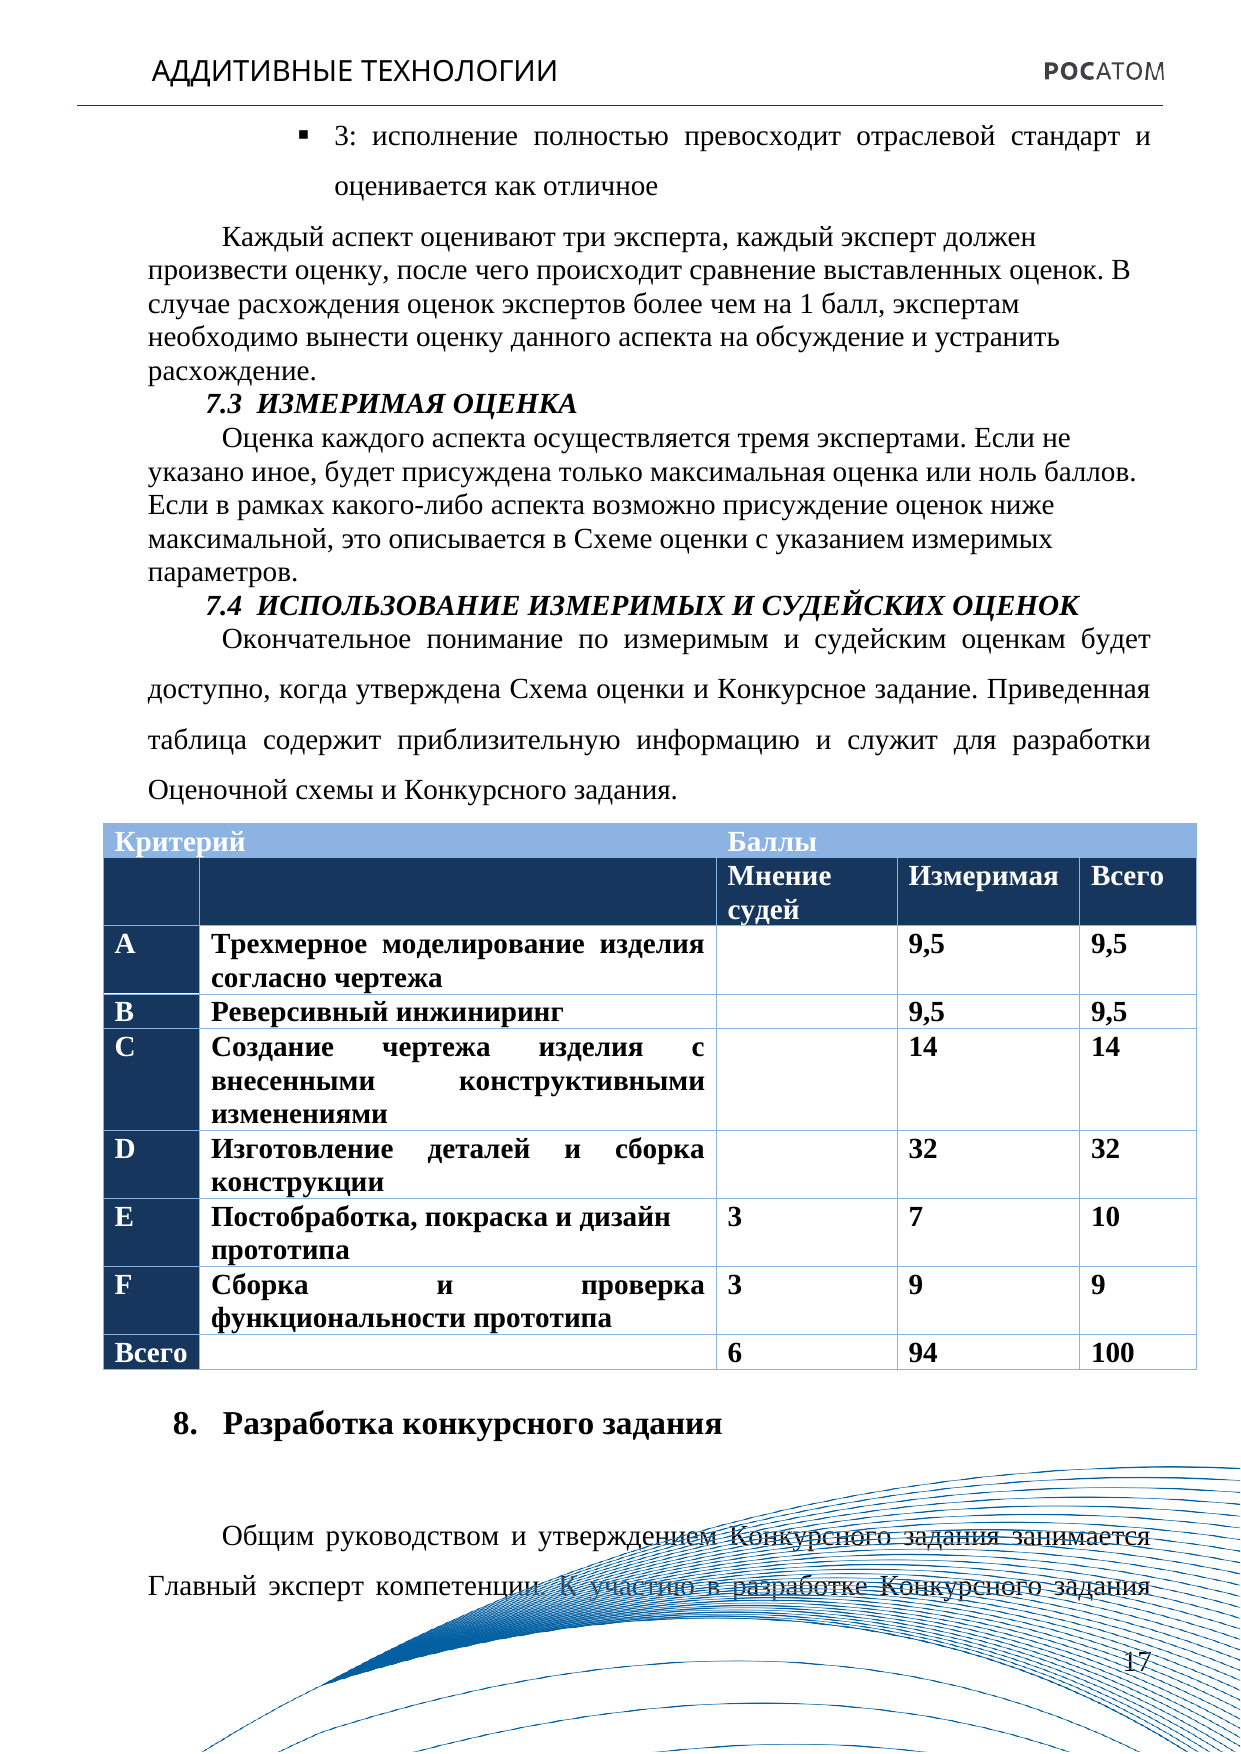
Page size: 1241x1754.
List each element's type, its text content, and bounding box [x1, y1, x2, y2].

text Разработка конкурсного задания [185, 1403, 1152, 1442]
text Оценка каждого аспекта осуществляется тремя экспертами. Если не указано иное, будет присуждена только максимальная оценка или ноль баллов. Если в рамках какого-либо аспекта возможно присуждение оценок ниже максимальной, это описывается в Схеме оценки с указанием измеримых параметров. [148, 420, 1152, 588]
table_cell 9,5 [898, 926, 1079, 993]
table_cell Сборка и проверка функциональности прототипа [200, 1267, 716, 1334]
picture [1145, 62, 1164, 80]
table_cell 6 [717, 1335, 897, 1369]
table_cell Всего [104, 1335, 199, 1369]
table_cell 94 [898, 1335, 1079, 1369]
table_cell [717, 926, 897, 993]
table_cell A [104, 926, 199, 993]
table_cell [717, 1029, 897, 1130]
table_cell Создание чертежа изделия с внесенными конструктивными изменениями [200, 1029, 716, 1130]
table_cell Измеримая [898, 858, 1079, 925]
table_cell 3 [717, 1267, 897, 1334]
text 7.3 ИЗМЕРИМАЯ ОЦЕНКА [205, 387, 1148, 420]
table_cell D [104, 1131, 199, 1198]
table_cell 32 [898, 1131, 1079, 1198]
table_cell [717, 1131, 897, 1198]
table_cell Мнение судей [717, 858, 897, 925]
table_cell F [104, 1267, 199, 1334]
table_cell Изготовление деталей и сборка конструкции [200, 1131, 716, 1198]
table_cell [200, 858, 716, 925]
table_cell 14 [1080, 1029, 1196, 1130]
table_cell C [104, 1029, 199, 1130]
table_cell B [104, 995, 199, 1028]
table_cell 9,5 [1080, 926, 1196, 993]
table_cell 7 [898, 1199, 1079, 1266]
table_cell Трехмерное моделирование изделия согласно чертежа [200, 926, 716, 993]
table_cell 10 [1080, 1199, 1196, 1266]
table_cell 9 [898, 1267, 1079, 1334]
table_cell [200, 1335, 716, 1369]
table_header Критерий [104, 824, 716, 857]
text 7.4 ИСПОЛЬЗОВАНИЕ ИЗМЕРИМЫХ И СУДЕЙСКИХ ОЦЕНОК [205, 588, 1148, 621]
table_cell E [104, 1199, 199, 1266]
table_cell 3 [717, 1199, 897, 1266]
table_cell 32 [1080, 1131, 1196, 1198]
table_cell Реверсивный инжиниринг [200, 995, 716, 1028]
table_cell [717, 995, 897, 1028]
table_cell 100 [1080, 1335, 1196, 1369]
picture [200, 1466, 1241, 1752]
text Каждый аспект оценивают три эксперта, каждый эксперт должен произвести оценку, после чего происходит сравнение выставленных оценок. В случае расхождения оценок экспертов более чем на 1 балл, экспертам необходимо вынести оценку данного аспекта на обсуждение и устранить расхождение. [148, 219, 1152, 387]
table_header Баллы [717, 824, 1196, 857]
list 3: исполнение полностью превосходит отраслевой стандарт и оценивается как отличное [297, 118, 1152, 202]
table_cell 14 [898, 1029, 1079, 1130]
text Окончательное понимание по измеримым и судейским оценкам будет доступно, когда утверждена Схема оценки и Конкурсное задание. Приведенная таблица содержит приблизительную информацию и служит для разработки Оценочной схемы и Конкурсного задания. [148, 621, 1152, 806]
table_cell [104, 858, 199, 925]
table_cell Постобработка, покраска и дизайн прототипа [200, 1199, 716, 1266]
table_cell 9,5 [898, 995, 1079, 1028]
table_cell 9 [1080, 1267, 1196, 1334]
table_cell Всего [1080, 858, 1196, 925]
table_cell 9,5 [1080, 995, 1196, 1028]
